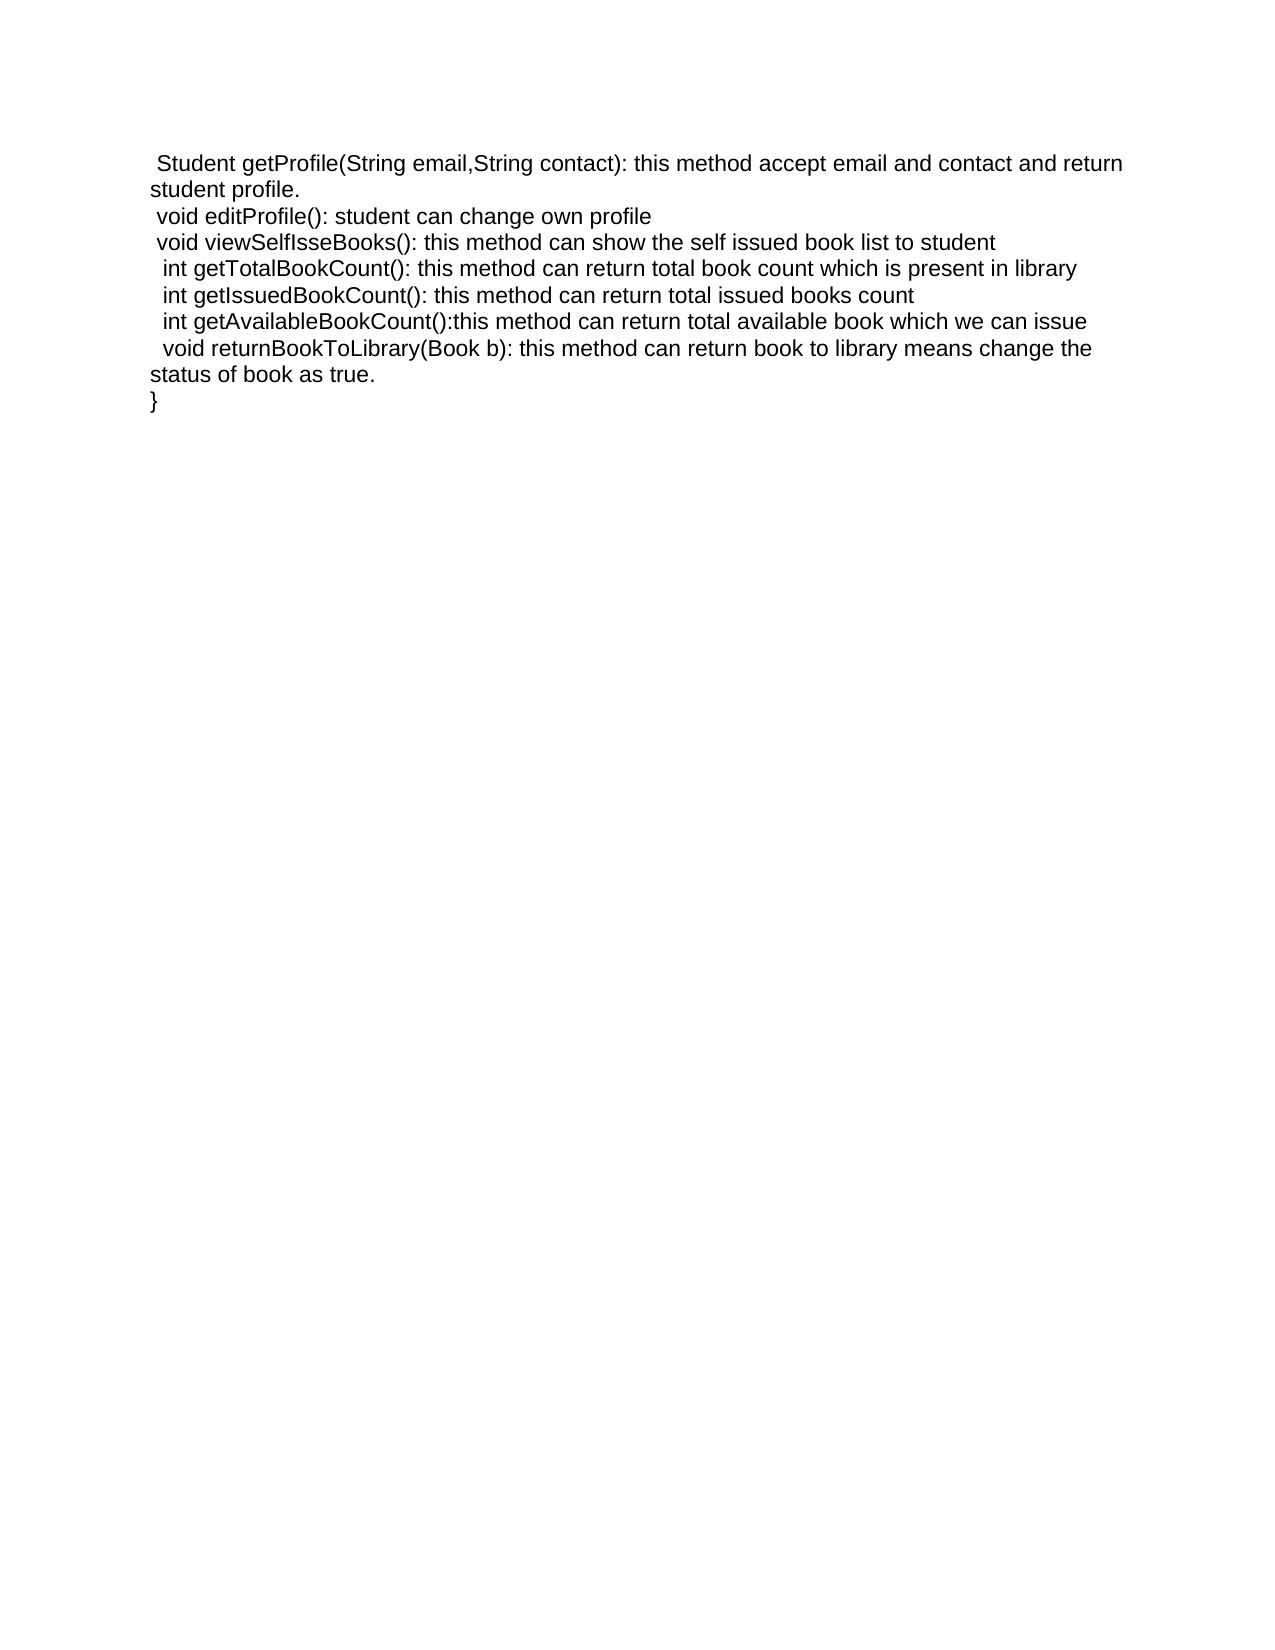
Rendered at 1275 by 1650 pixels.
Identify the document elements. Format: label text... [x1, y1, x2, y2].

text void returnBookToLibrary(Book b): this method can return book to library means change the status of book as true. [150, 334, 1125, 387]
text void viewSelfIsseBooks(): this method can show the self issued book list to student [150, 229, 1125, 255]
text int getTotalBookCount(): this method can return total book count which is present in library [150, 255, 1125, 282]
text Student getProfile(String email,String contact): this method accept email and contact and return student profile. [150, 150, 1125, 203]
text } [150, 387, 1125, 413]
text int getAvailableBookCount():this method can return total available book which we can issue [150, 308, 1125, 334]
text void editProfile(): student can change own profile [150, 203, 1125, 229]
text int getIssuedBookCount(): this method can return total issued books count [150, 282, 1125, 308]
